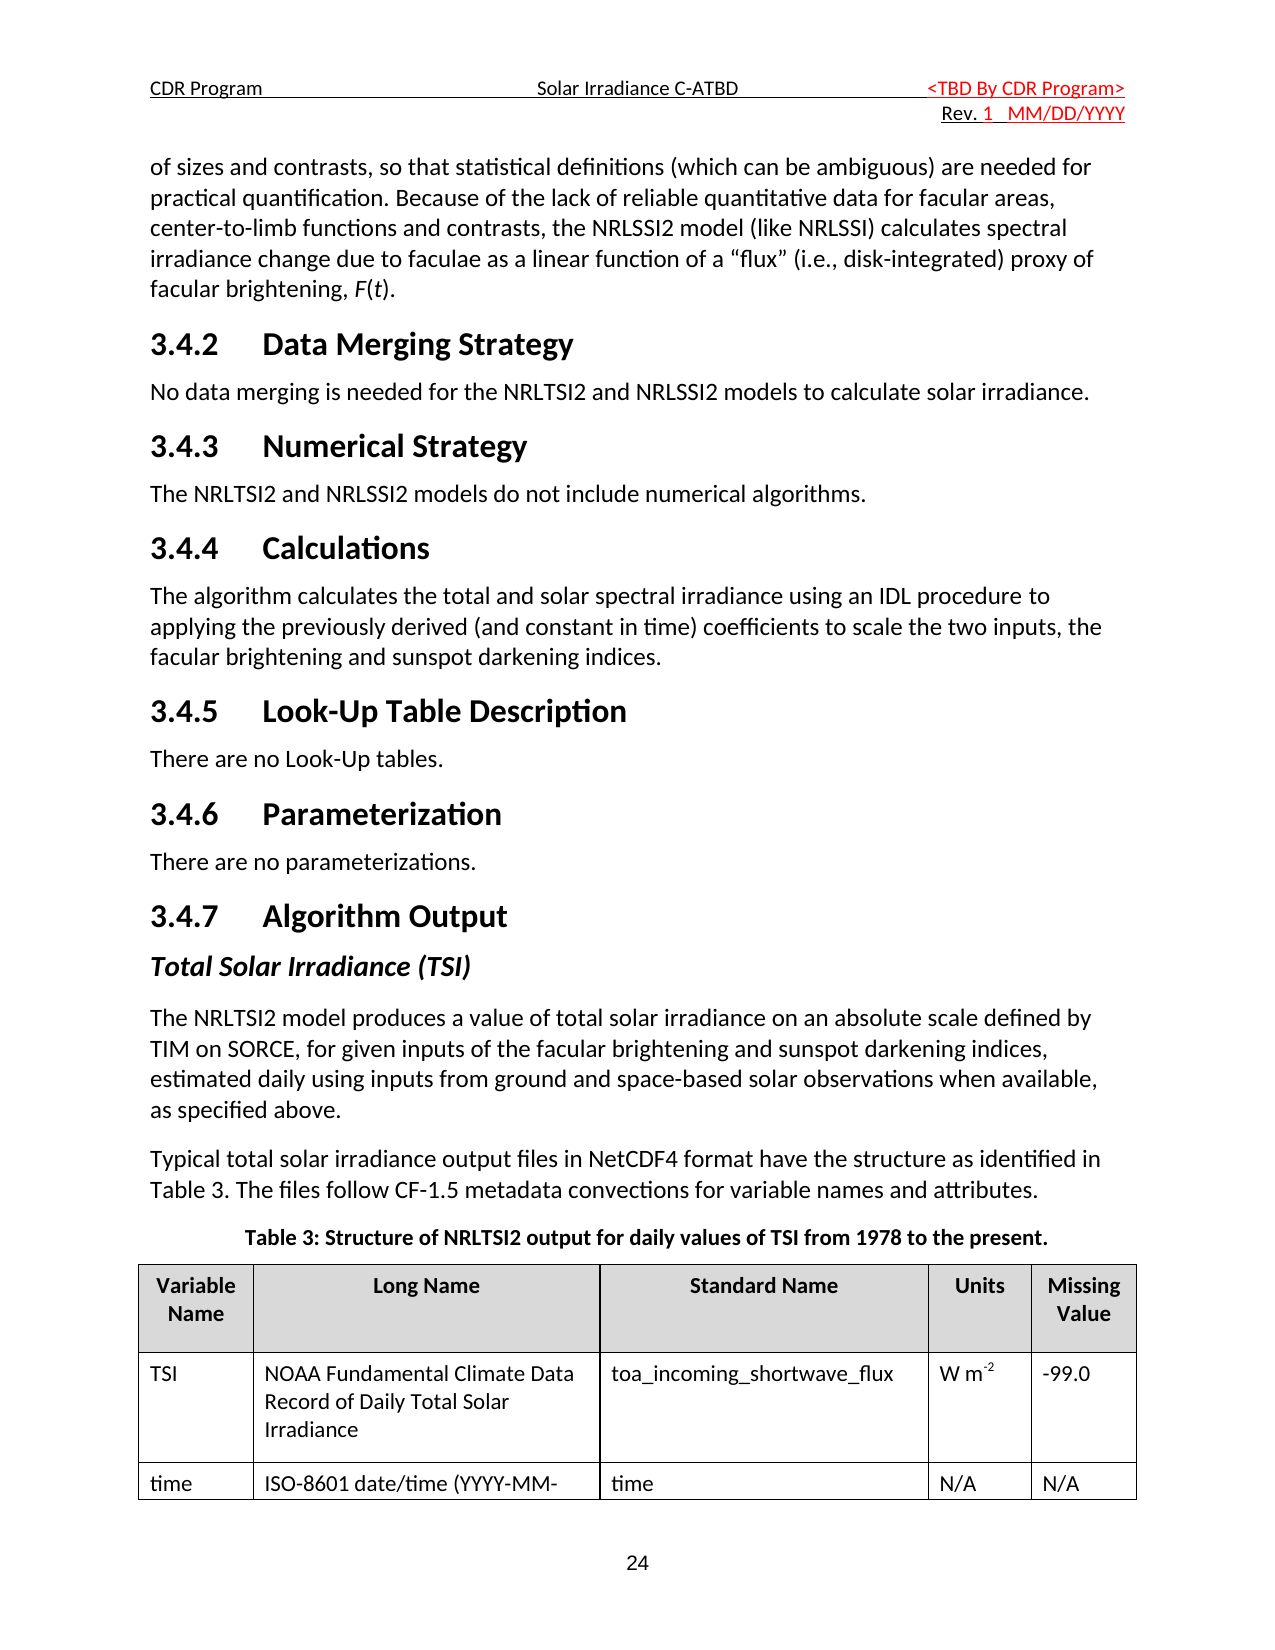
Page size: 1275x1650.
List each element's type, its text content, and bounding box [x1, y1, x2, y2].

text Table 3: Structure of NRLTSI2 output for daily values of TSI from 1978 to the present. [159, 1223, 1087, 1251]
subtitle Calculations [150, 527, 1125, 568]
table_cell toa_incoming_shortwave_flux [601, 1353, 928, 1462]
subtitle Algorithm Output [150, 895, 1125, 936]
table_cell NOAA Fundamental Climate Data Record of Daily Total Solar Irradiance [254, 1353, 599, 1462]
text The NRLTSI2 model produces a value of total solar irradiance on an absolute scale defined by TIM on SORCE, for given inputs of the facular brightening and sunspot darkening indices, estimated daily using inputs from ground and space-based solar observations when available, as specified above. [150, 1002, 1125, 1124]
subtitle Parameterization [150, 793, 1125, 833]
table_header Units [929, 1265, 1031, 1352]
table_header Missing Value [1032, 1265, 1136, 1352]
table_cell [254, 1463, 599, 1499]
table_cell N/A [1032, 1463, 1136, 1499]
table_cell -99.0 [1032, 1353, 1136, 1462]
text The algorithm calculates the total and solar spectral irradiance using an IDL procedure to applying the previously derived (and constant in time) coefficients to scale the two inputs, the facular brightening and sunspot darkening indices. [150, 580, 1125, 672]
text Typical total solar irradiance output files in NetCDF4 format have the structure as identified in Table 3. The files follow CF-1.5 metadata convections for variable names and attributes. [150, 1143, 1125, 1204]
table_cell time [601, 1463, 928, 1499]
subtitle Look-Up Table Description [150, 691, 1125, 731]
table_header Long Name [254, 1265, 599, 1352]
table_cell TSI [139, 1353, 253, 1462]
table_cell time [139, 1463, 253, 1499]
subtitle Data Merging Strategy [150, 323, 1125, 363]
text No data merging is needed for the NRLTSI2 and NRLSSI2 models to calculate solar irradiance. [150, 376, 1125, 406]
table_header Standard Name [601, 1265, 928, 1352]
text There are no Look-Up tables. [150, 743, 1125, 774]
table_cell W m-2 [929, 1353, 1031, 1462]
text There are no parameterizations. [150, 846, 1125, 876]
subtitle Numerical Strategy [150, 425, 1125, 466]
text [150, 151, 1125, 304]
table_header Variable Name [139, 1265, 253, 1352]
text Total Solar Irradiance (TSI) [150, 948, 1125, 984]
table_cell N/A [929, 1463, 1031, 1499]
text The NRLTSI2 and NRLSSI2 models do not include numerical algorithms. [150, 478, 1125, 508]
